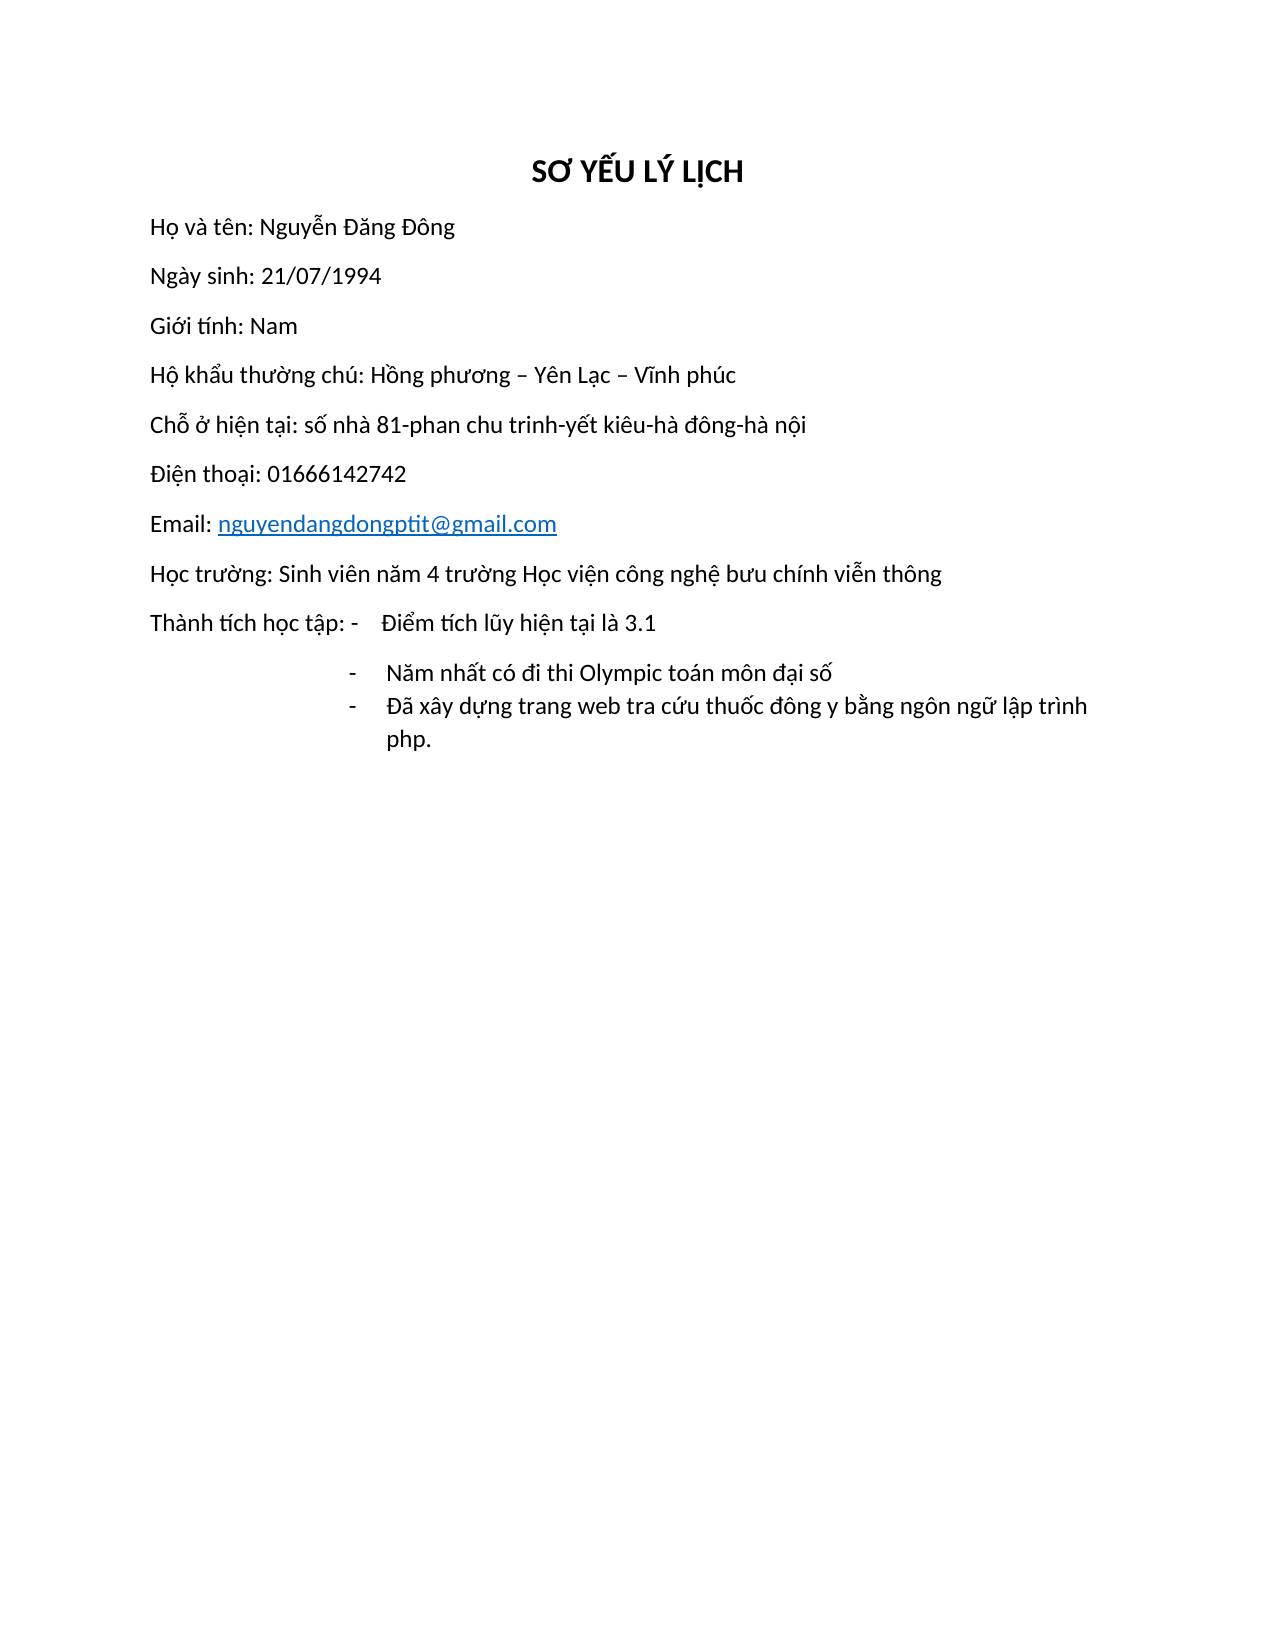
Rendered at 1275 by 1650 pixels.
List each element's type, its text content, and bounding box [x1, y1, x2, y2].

text Họ và tên: Nguyễn Đăng Đông [150, 211, 1125, 241]
text Email: nguyendangdongptit@gmail.com [150, 508, 1125, 539]
text Ngày sinh: 21/07/1994 [150, 260, 1125, 291]
text SƠ YẾU LÝ LỊCH [150, 150, 1125, 191]
text Thành tích học tập: - Điểm tích lũy hiện tại là 3.1 [150, 607, 1125, 638]
text Giới tính: Nam [150, 310, 1125, 340]
text Chỗ ở hiện tại: số nhà 81-phan chu trinh-yết kiêu-hà đông-hà nội [150, 409, 1125, 439]
list Năm nhất có đi thi Olympic toán môn đại số [348, 657, 1125, 687]
text Học trường: Sinh viên năm 4 trường Học viện công nghệ bưu chính viễn thông [150, 558, 1125, 588]
text Điện thoại: 01666142742 [150, 458, 1125, 489]
list Đã xây dựng trang web tra cứu thuốc đông y bằng ngôn ngữ lập trình php. [348, 690, 1125, 753]
text Hộ khẩu thường chú: Hồng phương – Yên Lạc – Vĩnh phúc [150, 359, 1125, 390]
